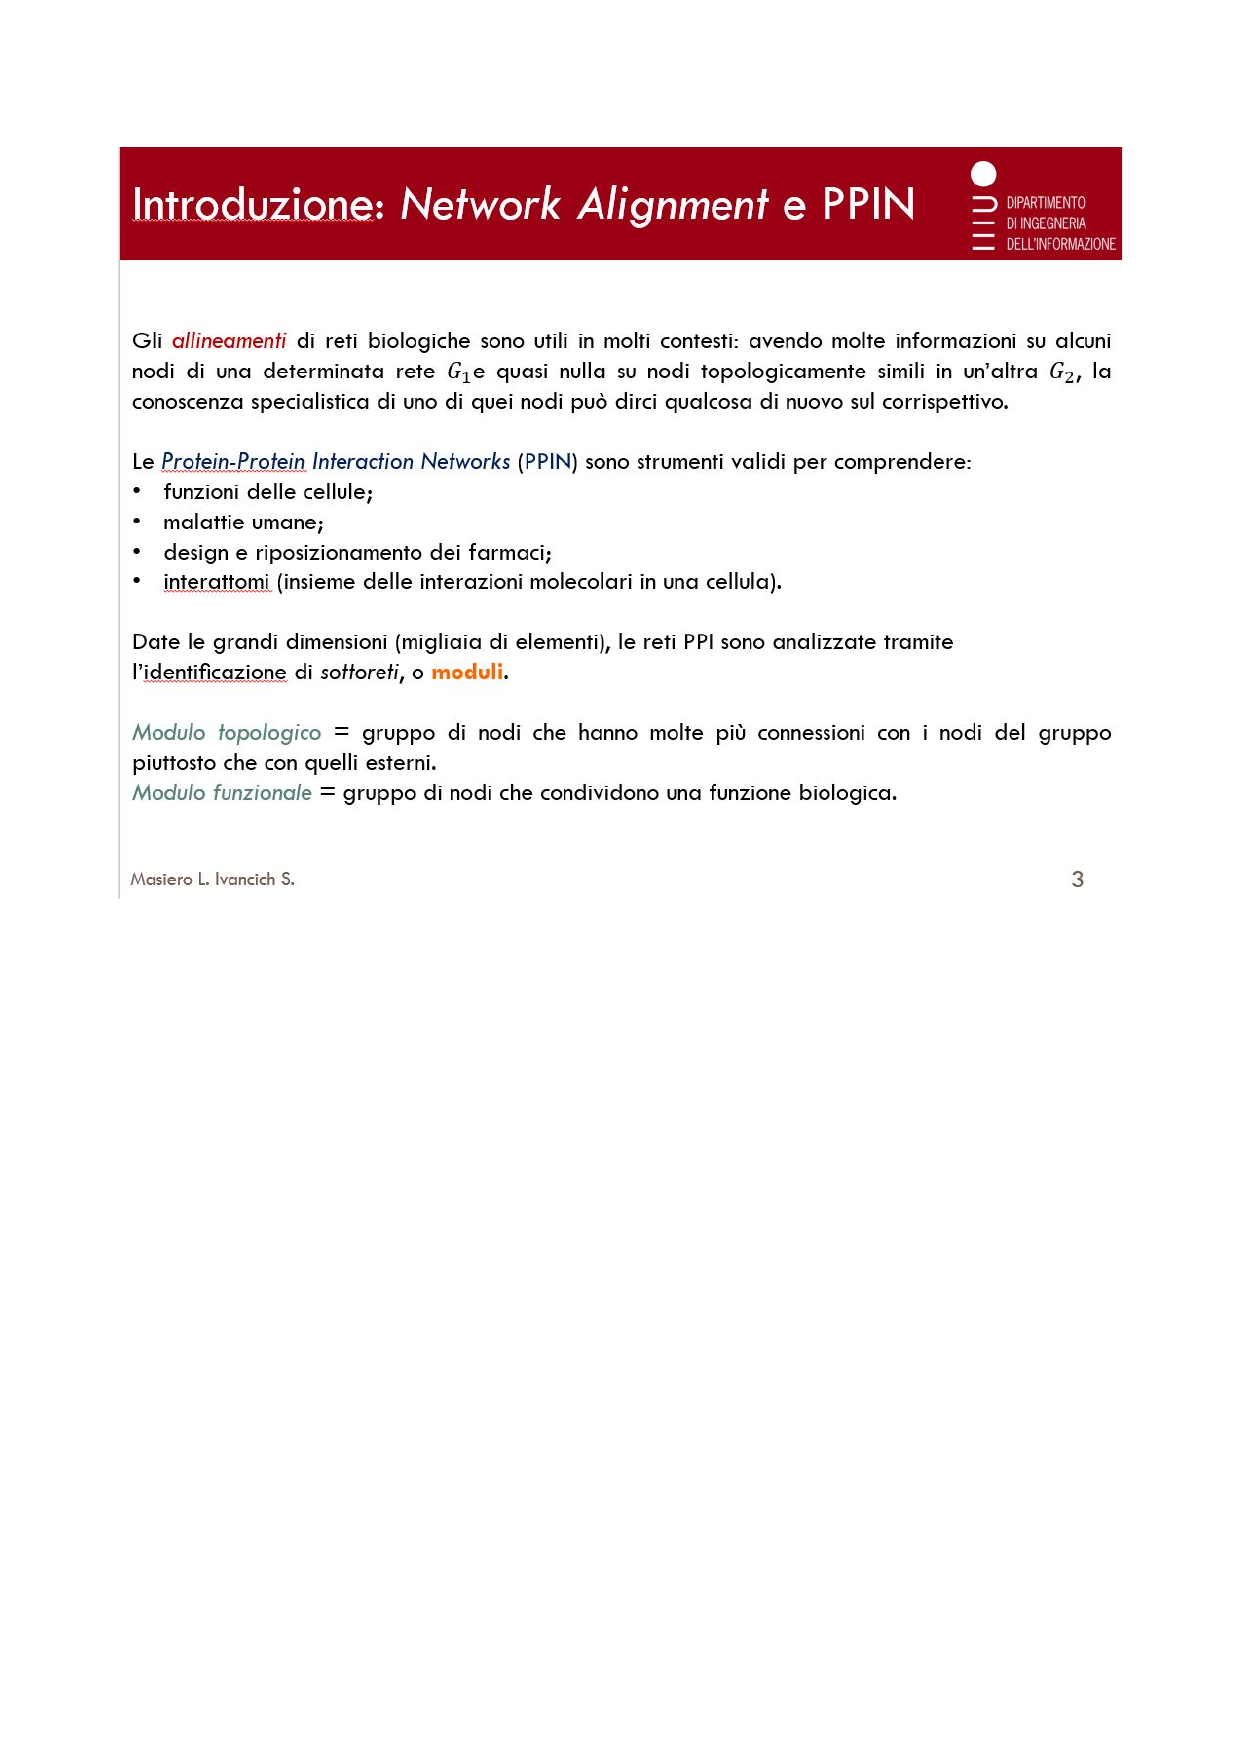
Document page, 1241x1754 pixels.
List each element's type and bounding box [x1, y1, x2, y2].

picture [118, 147, 1123, 899]
